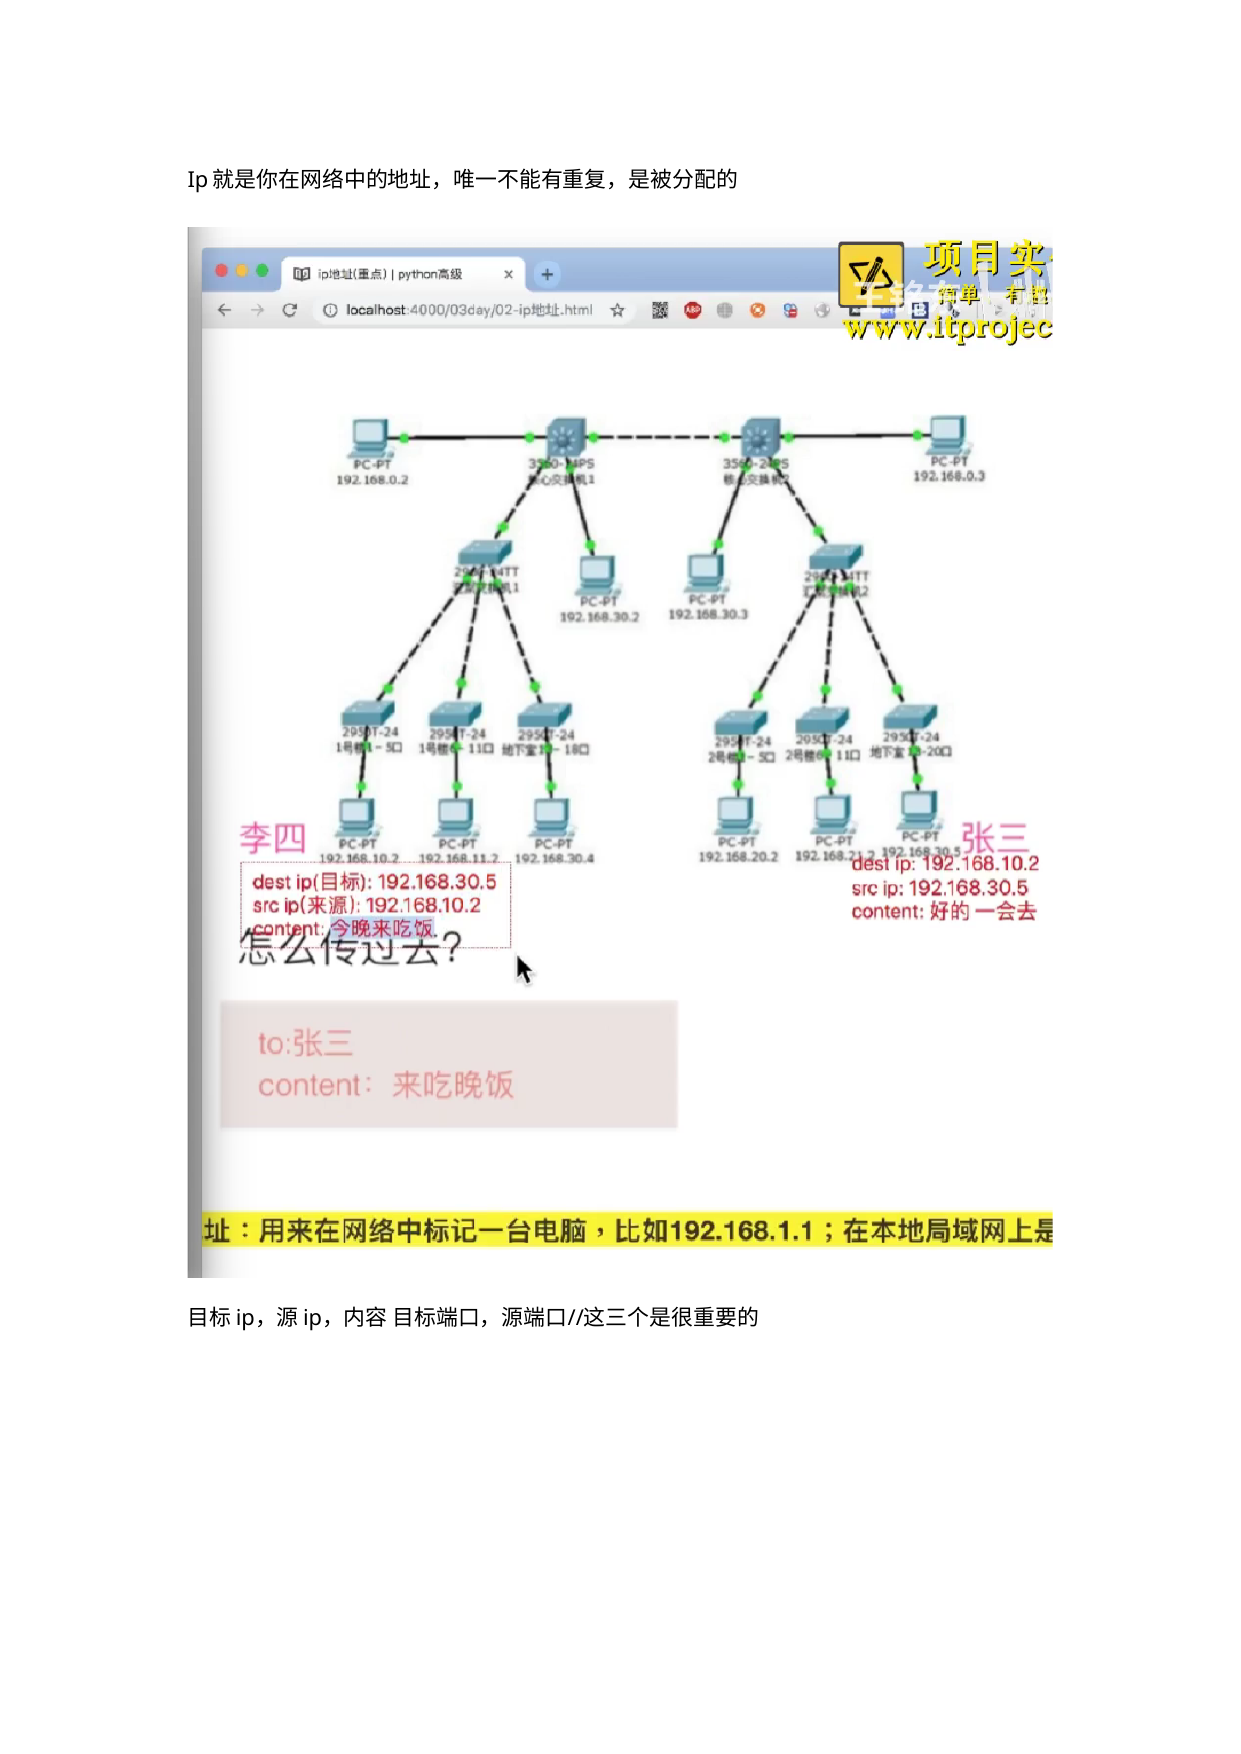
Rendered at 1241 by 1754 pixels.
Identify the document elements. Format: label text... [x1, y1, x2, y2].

text Ip就是你在网络中的地址，唯一不能有重复，是被分配的 [187, 162, 1053, 194]
picture [187, 227, 1053, 1278]
text 目标ip，源ip，内容 目标端口，源端口//这三个是很重要的 [187, 1299, 1053, 1332]
